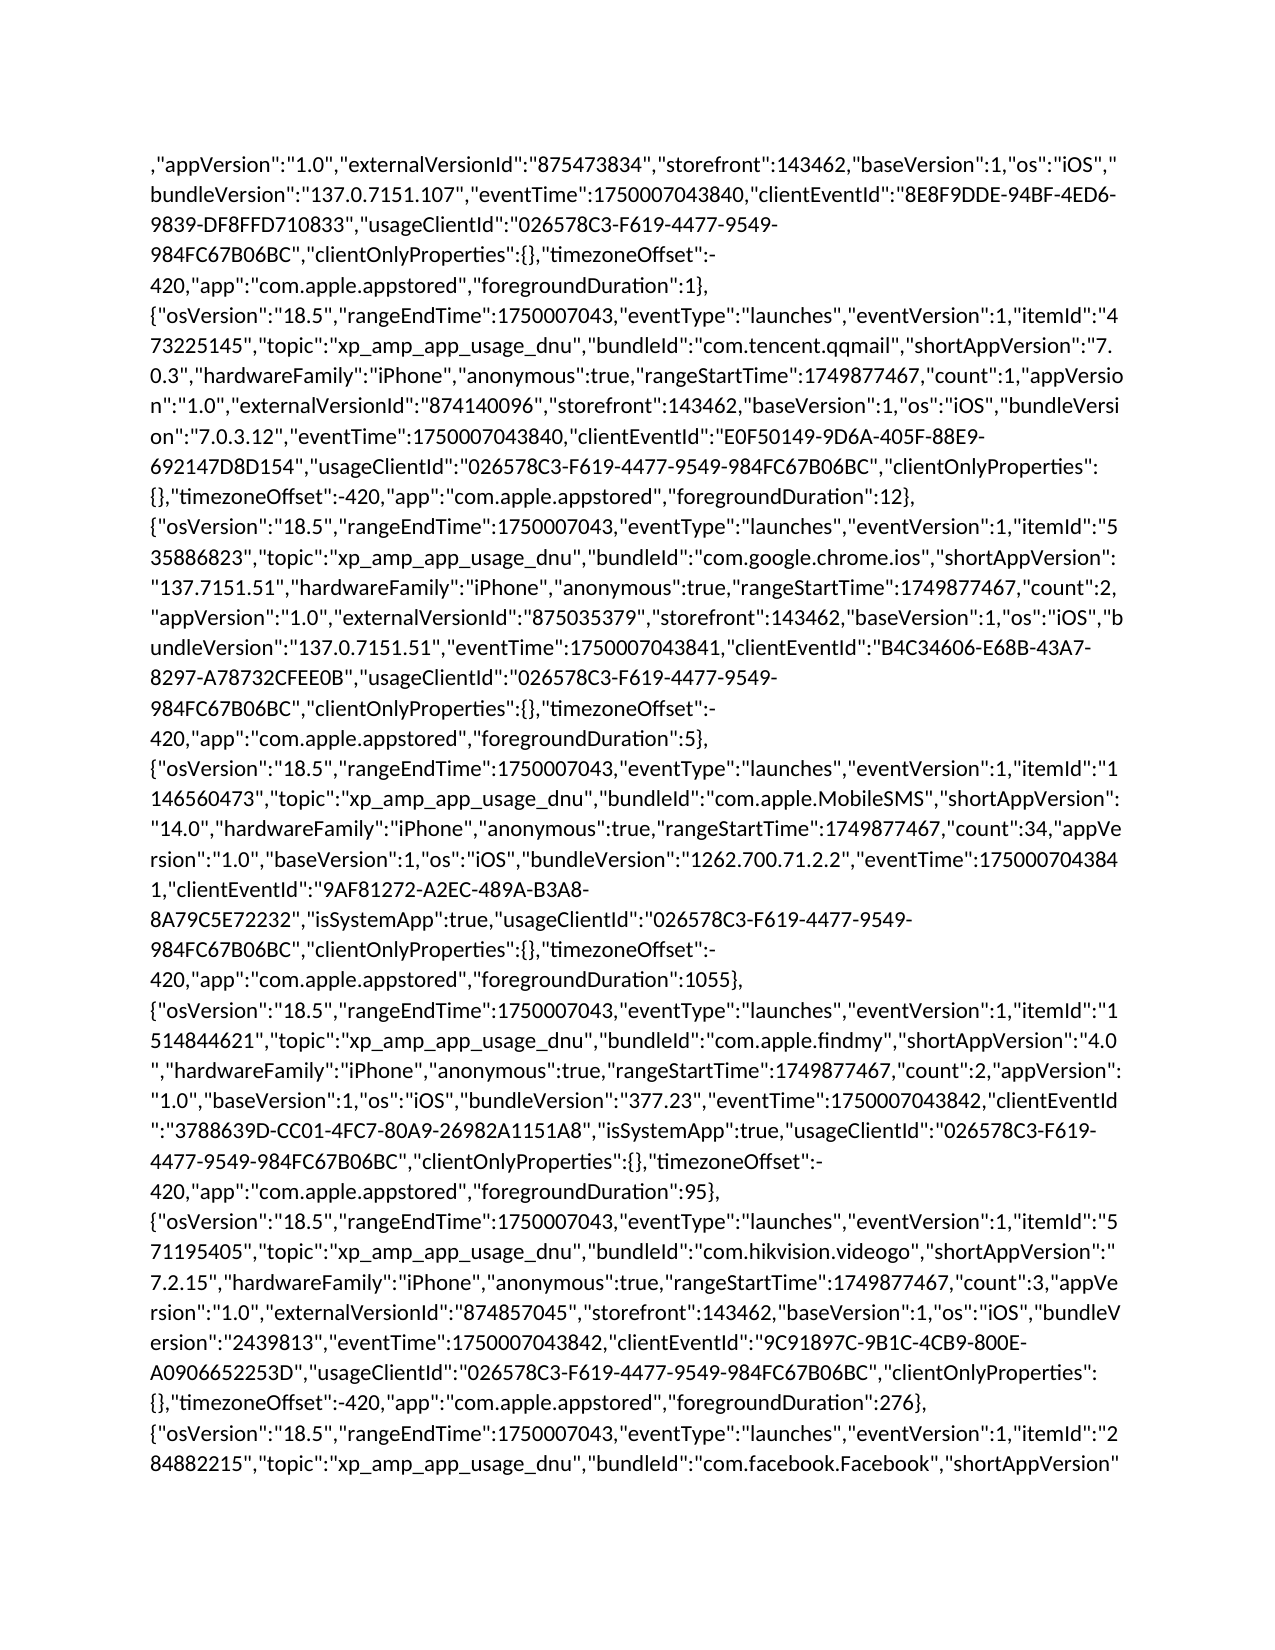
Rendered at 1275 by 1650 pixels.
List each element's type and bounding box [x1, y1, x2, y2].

text [150, 150, 1125, 1477]
